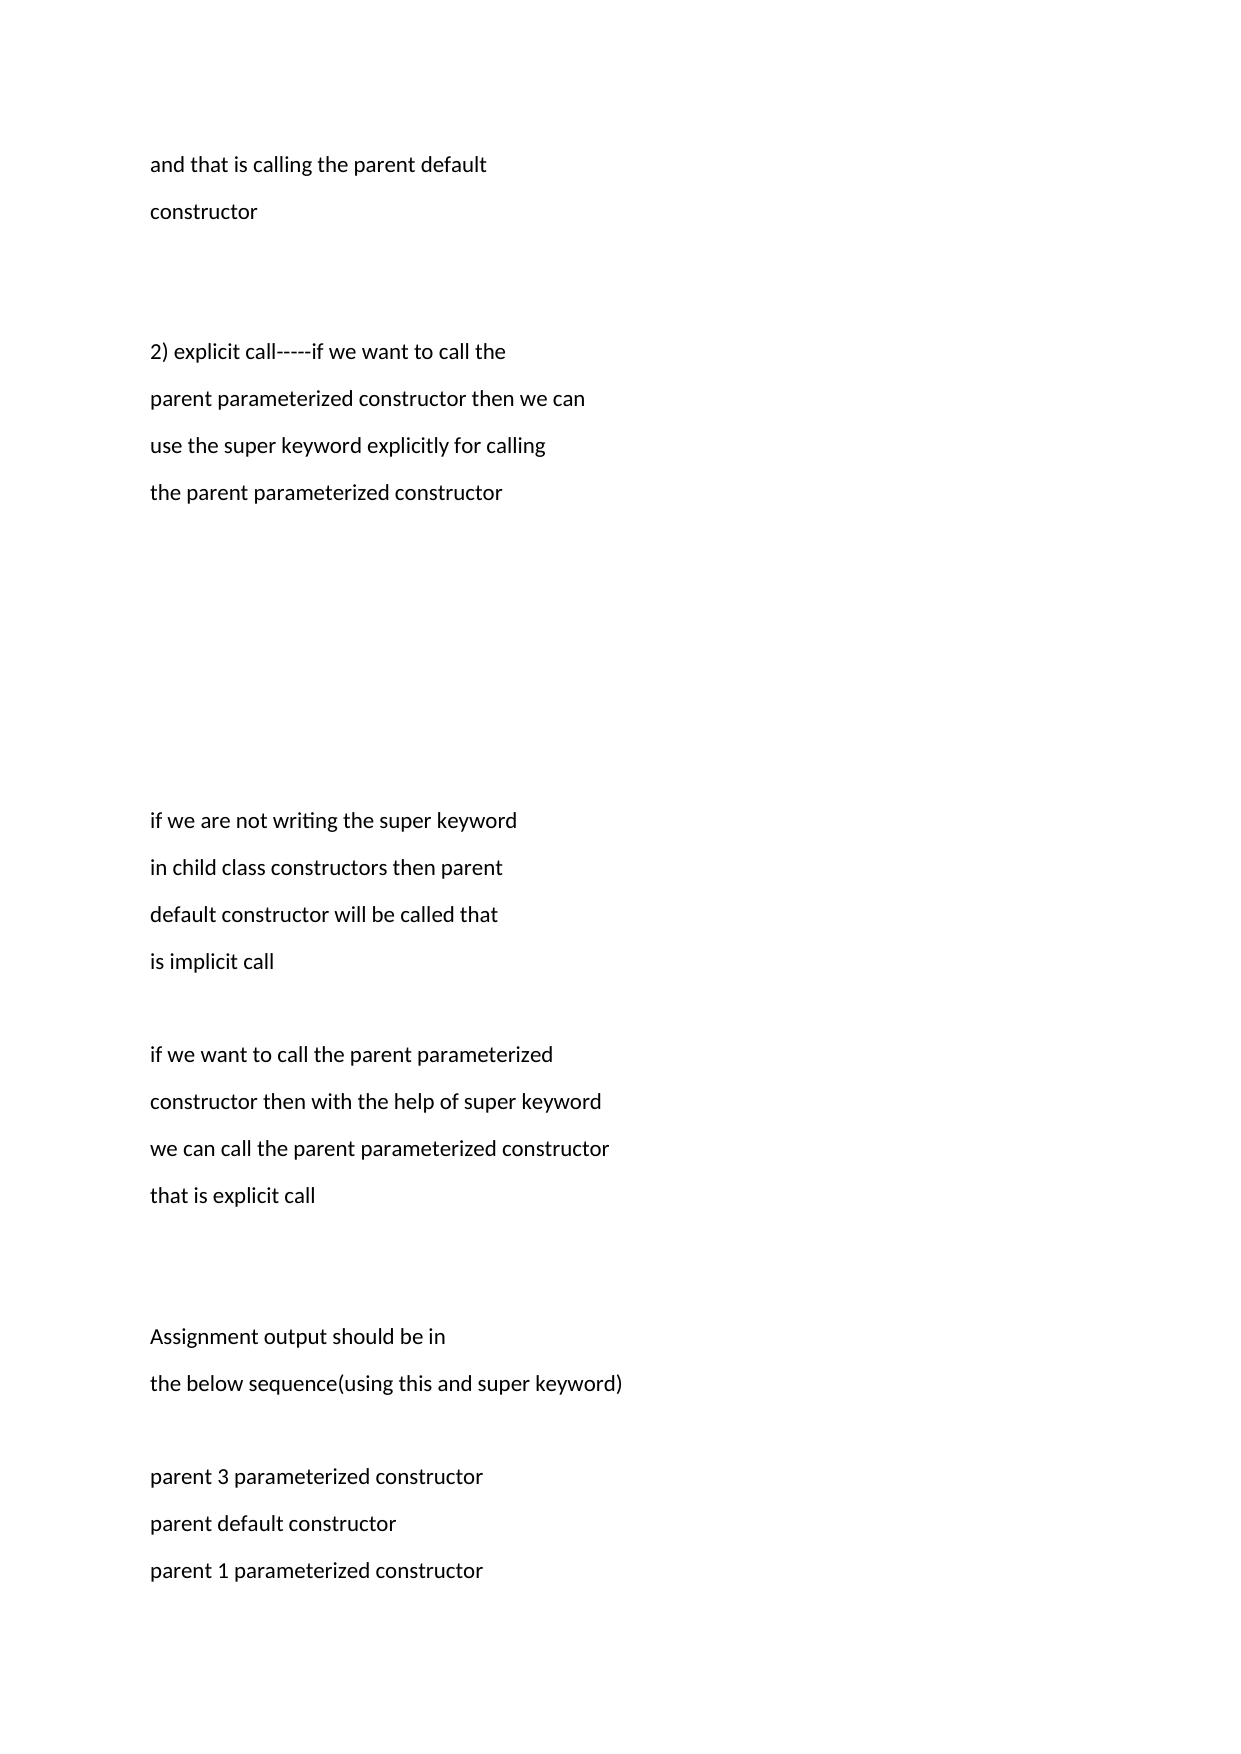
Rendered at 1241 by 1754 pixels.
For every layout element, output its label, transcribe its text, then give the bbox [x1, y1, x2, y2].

text parent 1 parameterized constructor [150, 1556, 1090, 1584]
text if we want to call the parent parameterized [150, 1041, 1090, 1069]
text in child class constructors then parent [150, 853, 1090, 881]
text we can call the parent parameterized constructor [150, 1134, 1090, 1162]
text the below sequence(using this and super keyword) [150, 1369, 1090, 1397]
text and that is calling the parent default [150, 150, 1090, 178]
text Assignment output should be in [150, 1322, 1090, 1350]
text default constructor will be called that [150, 900, 1090, 928]
text parent 3 parameterized constructor [150, 1462, 1090, 1491]
text is implicit call [150, 947, 1090, 975]
text use the super keyword explicitly for calling [150, 431, 1090, 459]
text 2) explicit call-----if we want to call the [150, 337, 1090, 366]
text constructor then with the help of super keyword [150, 1087, 1090, 1116]
text parent default constructor [150, 1509, 1090, 1537]
text if we are not writing the super keyword [150, 806, 1090, 834]
text that is explicit call [150, 1181, 1090, 1209]
text parent parameterized constructor then we can [150, 384, 1090, 412]
text the parent parameterized constructor [150, 478, 1090, 506]
text constructor [150, 197, 1090, 225]
